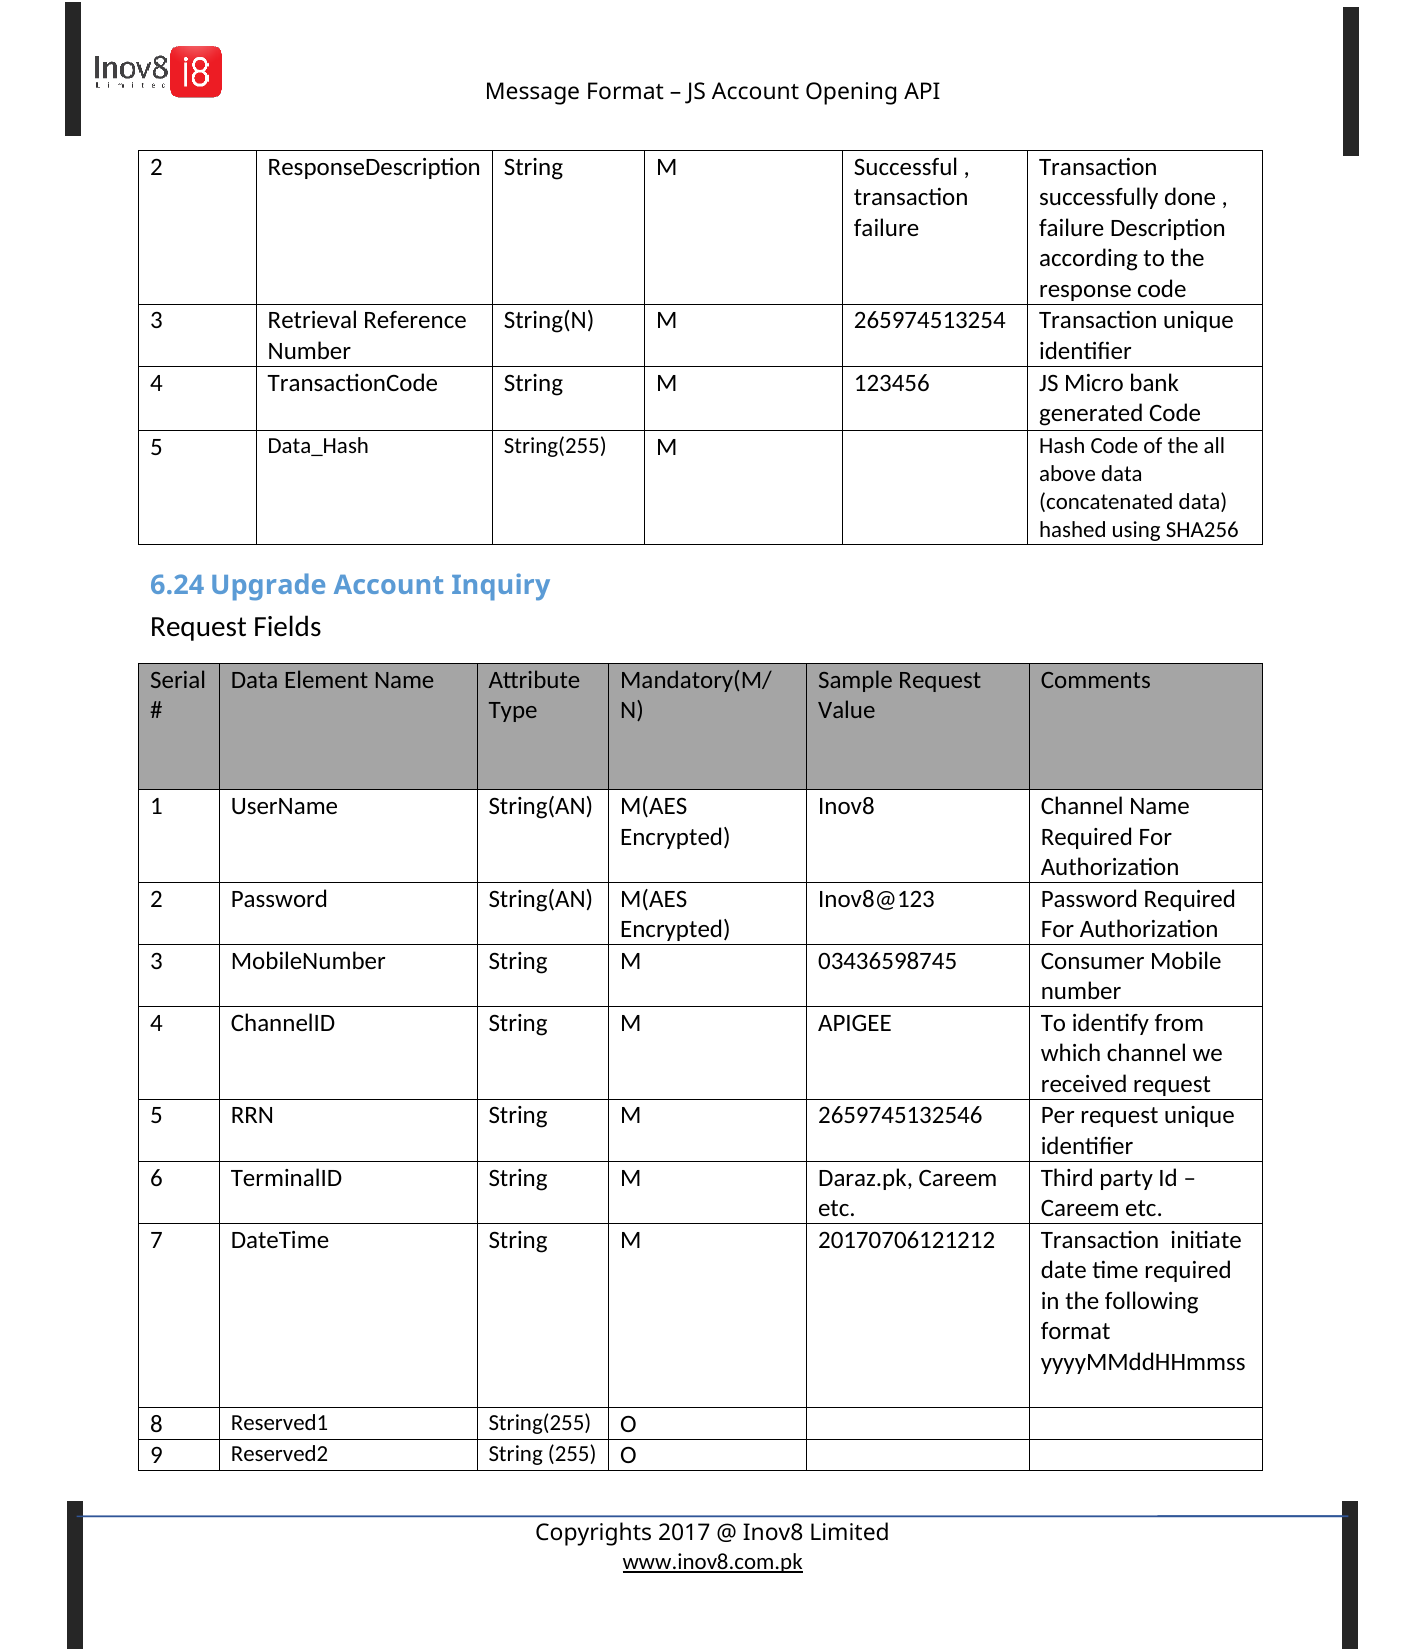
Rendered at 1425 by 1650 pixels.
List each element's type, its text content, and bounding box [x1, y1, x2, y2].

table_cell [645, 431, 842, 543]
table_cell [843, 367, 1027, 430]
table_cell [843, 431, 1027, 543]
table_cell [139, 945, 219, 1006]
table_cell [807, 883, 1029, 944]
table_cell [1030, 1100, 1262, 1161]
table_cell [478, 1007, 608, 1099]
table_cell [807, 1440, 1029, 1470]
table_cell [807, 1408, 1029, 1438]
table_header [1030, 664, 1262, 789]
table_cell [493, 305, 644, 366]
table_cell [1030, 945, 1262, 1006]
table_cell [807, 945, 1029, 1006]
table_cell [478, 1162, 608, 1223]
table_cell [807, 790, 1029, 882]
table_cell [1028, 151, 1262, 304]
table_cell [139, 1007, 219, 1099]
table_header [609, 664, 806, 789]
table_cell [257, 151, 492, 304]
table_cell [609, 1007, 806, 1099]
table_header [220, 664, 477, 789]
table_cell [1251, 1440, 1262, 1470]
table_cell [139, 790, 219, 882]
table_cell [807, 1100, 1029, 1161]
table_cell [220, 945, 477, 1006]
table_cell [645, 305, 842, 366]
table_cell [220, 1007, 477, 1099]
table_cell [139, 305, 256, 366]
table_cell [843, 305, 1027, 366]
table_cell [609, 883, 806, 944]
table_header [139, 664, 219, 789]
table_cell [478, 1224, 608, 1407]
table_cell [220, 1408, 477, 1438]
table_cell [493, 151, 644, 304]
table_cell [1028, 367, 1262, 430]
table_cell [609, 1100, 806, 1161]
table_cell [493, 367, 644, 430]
subtitle Upgrade Account Inquiry [150, 565, 1275, 602]
text Request Fields [150, 608, 1275, 643]
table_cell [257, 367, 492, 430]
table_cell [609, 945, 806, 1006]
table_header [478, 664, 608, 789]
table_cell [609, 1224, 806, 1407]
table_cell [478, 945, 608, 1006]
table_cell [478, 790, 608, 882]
picture [89, 42, 225, 101]
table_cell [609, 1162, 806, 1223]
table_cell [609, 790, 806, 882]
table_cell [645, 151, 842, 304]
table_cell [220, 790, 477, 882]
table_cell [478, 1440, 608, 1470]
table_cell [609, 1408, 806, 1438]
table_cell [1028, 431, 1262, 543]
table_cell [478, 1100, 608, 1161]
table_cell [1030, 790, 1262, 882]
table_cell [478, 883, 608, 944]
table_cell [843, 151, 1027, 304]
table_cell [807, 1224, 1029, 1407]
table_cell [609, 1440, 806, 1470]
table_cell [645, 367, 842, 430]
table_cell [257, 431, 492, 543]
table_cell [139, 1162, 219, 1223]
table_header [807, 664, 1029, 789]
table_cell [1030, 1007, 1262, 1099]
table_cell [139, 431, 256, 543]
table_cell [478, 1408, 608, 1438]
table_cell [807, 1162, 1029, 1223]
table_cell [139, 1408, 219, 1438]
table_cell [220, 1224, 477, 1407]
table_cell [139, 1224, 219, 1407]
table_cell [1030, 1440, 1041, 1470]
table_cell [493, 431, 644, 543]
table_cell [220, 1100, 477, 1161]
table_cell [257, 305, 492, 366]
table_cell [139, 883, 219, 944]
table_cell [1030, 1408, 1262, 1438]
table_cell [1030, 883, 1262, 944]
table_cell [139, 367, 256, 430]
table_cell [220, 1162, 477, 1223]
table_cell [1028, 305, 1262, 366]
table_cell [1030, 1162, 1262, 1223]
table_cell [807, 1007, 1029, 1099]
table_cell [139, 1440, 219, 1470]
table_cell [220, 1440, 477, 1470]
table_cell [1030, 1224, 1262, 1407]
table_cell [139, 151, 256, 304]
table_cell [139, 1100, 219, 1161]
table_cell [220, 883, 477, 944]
